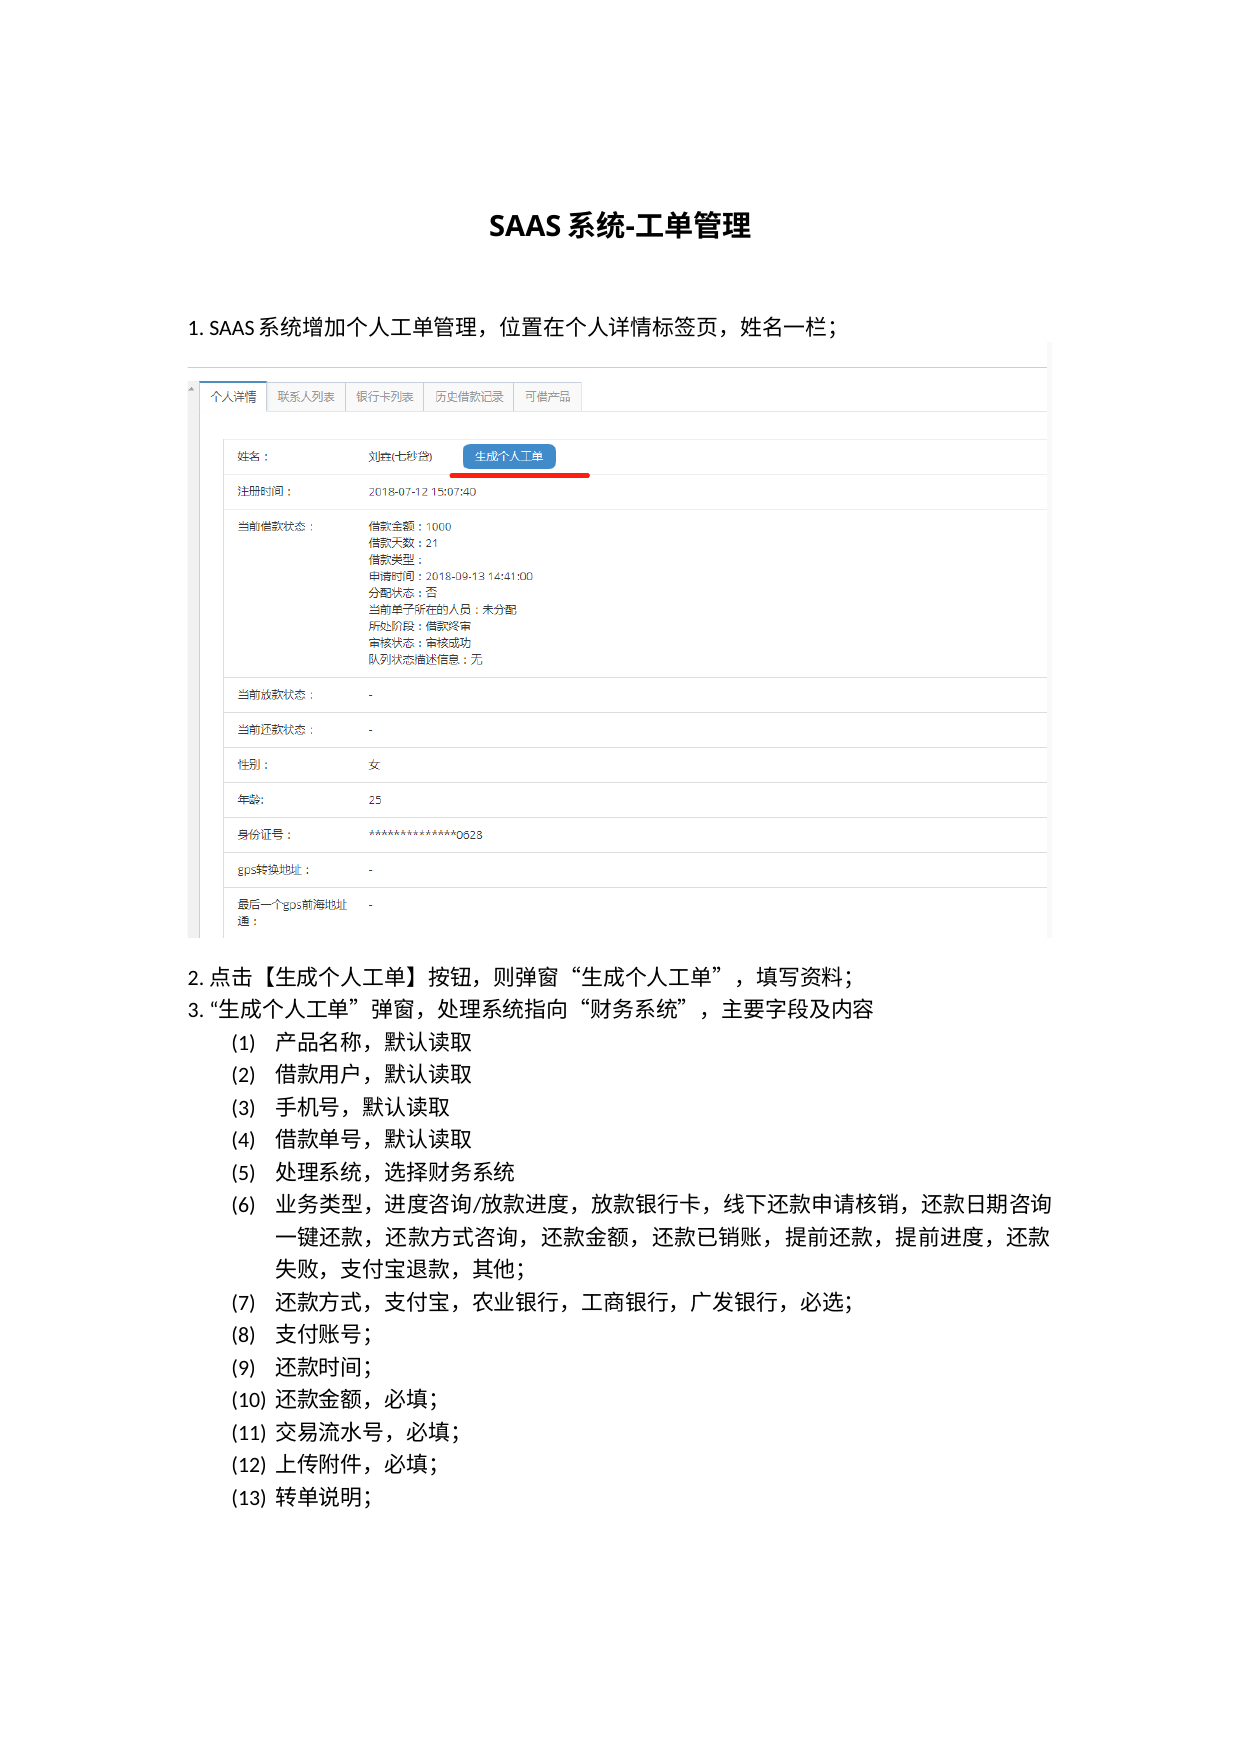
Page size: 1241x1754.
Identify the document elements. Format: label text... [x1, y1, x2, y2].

list 产品名称，默认读取 [231, 1024, 1053, 1057]
list 业务类型，进度咨询/放款进度，放款银行卡，线下还款申请核销，还款日期咨询，一键还款，还款方式咨询，还款金额，还款已销账，提前还款，提前进度，还款失败，支付宝退款，其他； [231, 1187, 1053, 1284]
list 还款方式，支付宝，农业银行，工商银行，广发银行，必选； [231, 1284, 1053, 1317]
list 点击【生成个人工单】按钮，则弹窗“生成个人工单”，填写资料； [187, 959, 1053, 992]
list 转单说明； [231, 1479, 1053, 1512]
list “生成个人工单”弹窗，处理系统指向“财务系统”，主要字段及内容 [187, 992, 1053, 1024]
list 还款时间； [231, 1349, 1053, 1382]
list 上传附件，必填； [231, 1447, 1053, 1479]
list 借款单号，默认读取 [231, 1122, 1053, 1154]
list 支付账号； [231, 1317, 1053, 1349]
subtitle SAAS系统-工单管理 [187, 191, 1053, 256]
list 处理系统，选择财务系统 [231, 1154, 1053, 1187]
list 手机号，默认读取 [231, 1089, 1053, 1122]
list SAAS系统增加个人工单管理，位置在个人详情标签页，姓名一栏； [187, 309, 1053, 342]
list 交易流水号，必填； [231, 1414, 1053, 1447]
list 借款用户，默认读取 [231, 1057, 1053, 1089]
list 还款金额，必填； [231, 1382, 1053, 1414]
picture [187, 342, 1052, 938]
